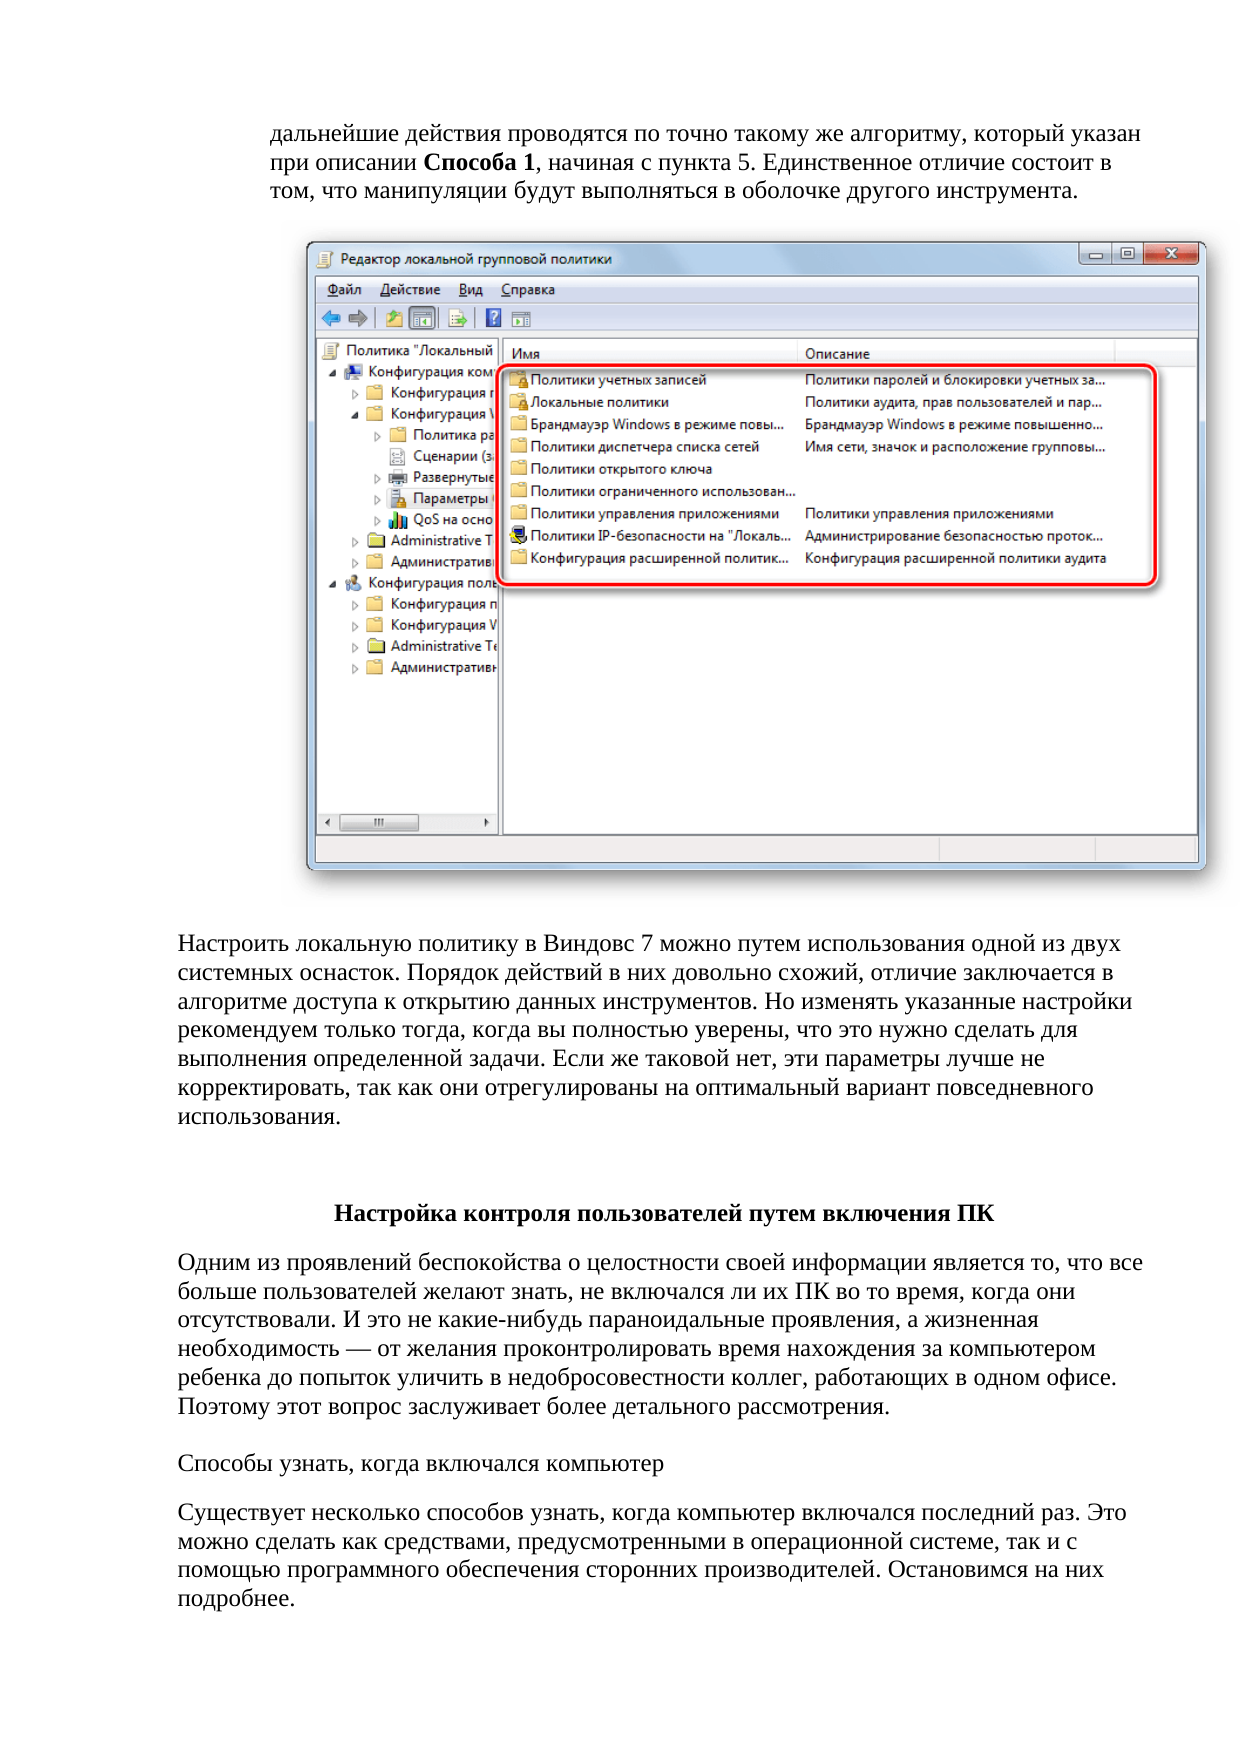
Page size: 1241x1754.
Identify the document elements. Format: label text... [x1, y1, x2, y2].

text Одним из проявлений беспокойства о целостности своей информации является то, что все больше пользователей желают знать, не включался ли их ПК во то время, когда они отсутствовали. И это не какие-нибудь параноидальные проявления, а жизненная необходимость — от желания проконтролировать время нахождения за компьютером ребенка до попыток уличить в недобросовестности коллег, работающих в одном офисе. Поэтому этот вопрос заслуживает более детального рассмотрения. [177, 1247, 1152, 1419]
text Способы узнать, когда включался компьютер [177, 1448, 1152, 1477]
text Настроить локальную политику в Виндовс 7 можно путем использования одной из двух системных оснасток. Порядок действий в них довольно схожий, отличие заключается в алгоритме доступа к открытию данных инструментов. Но изменять указанные настройки рекомендуем только тогда, когда вы полностью уверены, что это нужно сделать для выполнения определенной задачи. Если же таковой нет, эти параметры лучше не корректировать, так как они отрегулированы на оптимальный вариант повседневного использования. [177, 928, 1152, 1129]
text Настройка контроля пользователей путем включения ПК [177, 1198, 1152, 1227]
text Существует несколько способов узнать, когда компьютер включался последний раз. Это можно сделать как средствами, предусмотренными в операционной системе, так и с помощью программного обеспечения сторонних производителей. Остановимся на них подробнее. [177, 1497, 1152, 1612]
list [232, 118, 1152, 908]
picture [269, 204, 1241, 909]
